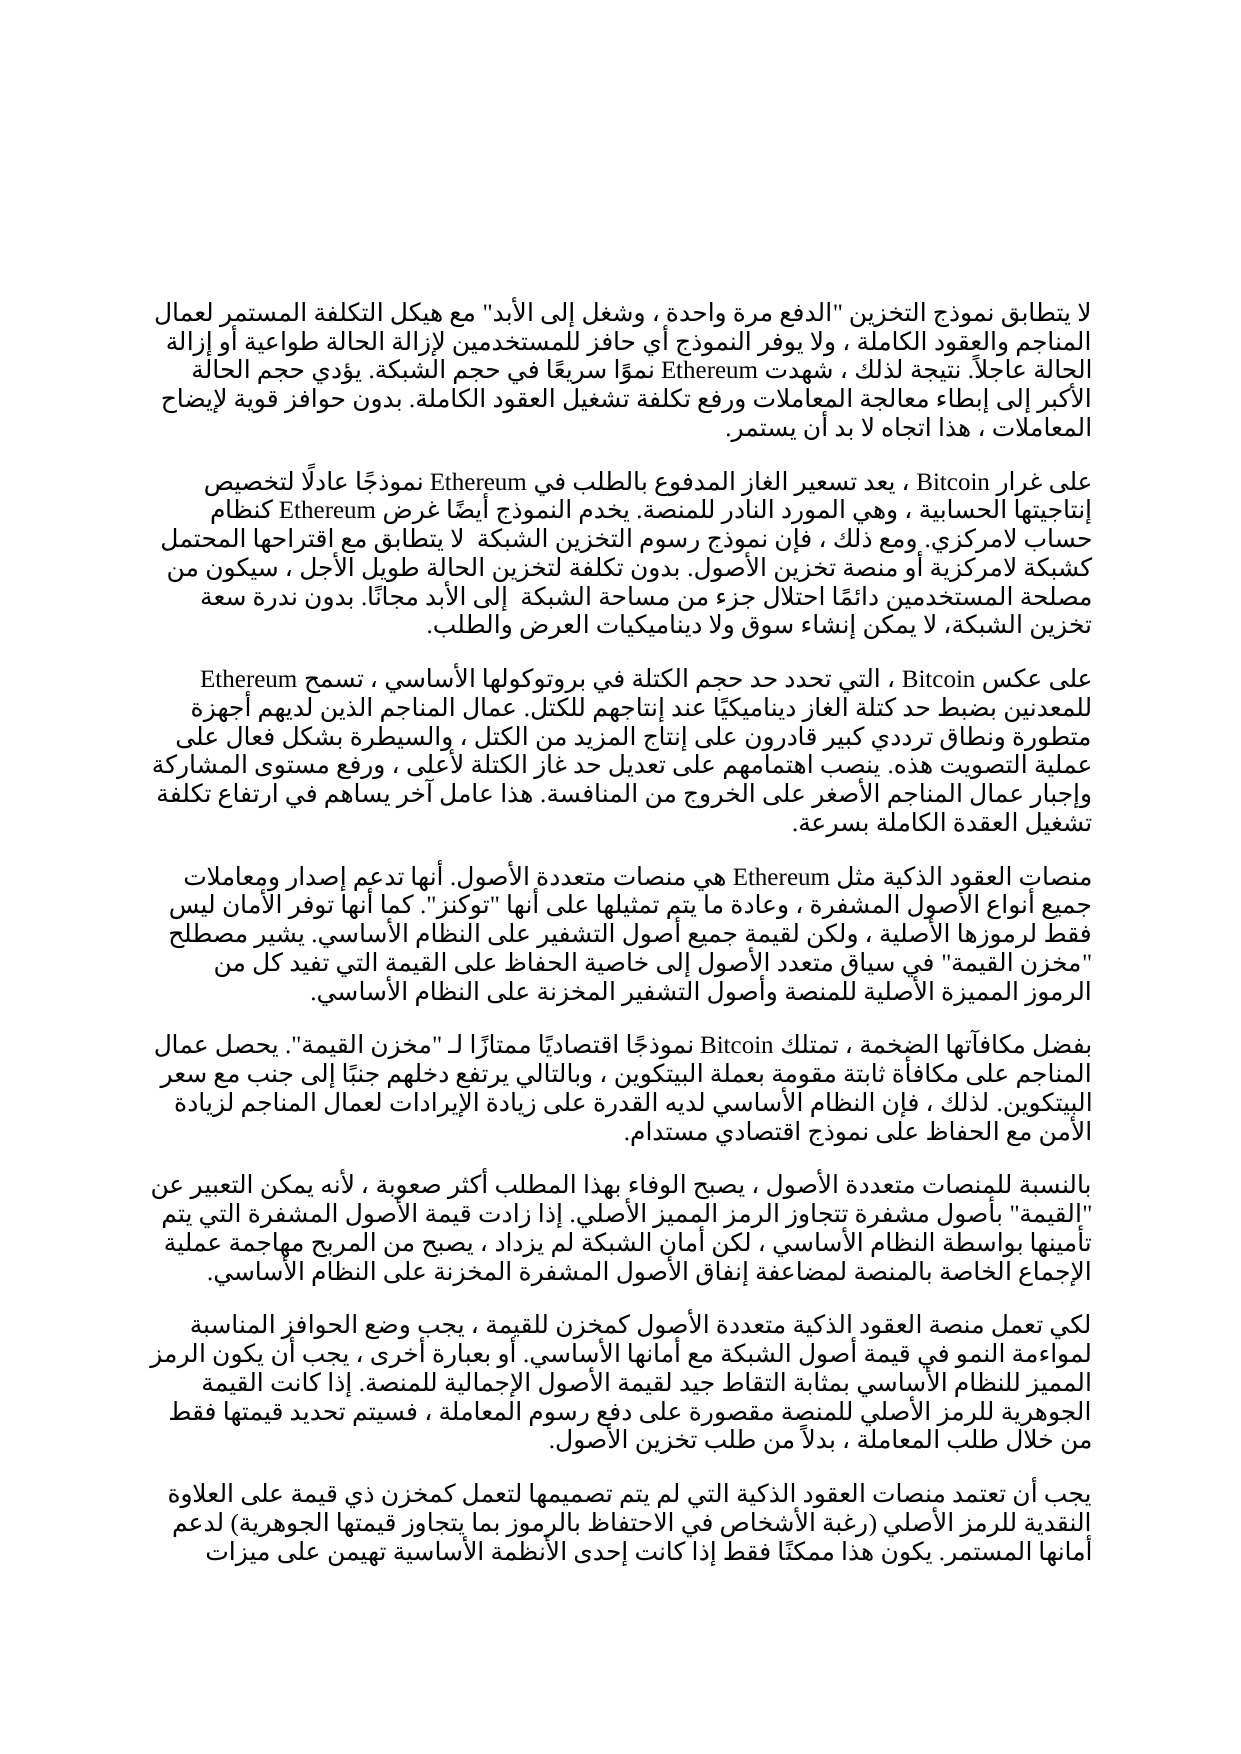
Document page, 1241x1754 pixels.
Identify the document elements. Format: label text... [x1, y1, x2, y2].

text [148, 1479, 1093, 1565]
text لكي تعمل منصة العقود الذكية متعددة الأصول كمخزن للقيمة ، يجب وضع الحوافز المناسبة لمواءمة النمو في قيمة أصول الشبكة مع أمانها الأساسي. أو بعبارة أخرى ، يجب أن يكون الرمز المميز للنظام الأساسي بمثابة التقاط جيد لقيمة الأصول الإجمالية للمنصة. إذا كانت القيمة الجوهرية للرمز الأصلي للمنصة مقصورة على دفع رسوم المعاملة ، فسيتم تحديد قيمتها فقط من خلال طلب المعاملة ، بدلاً من طلب تخزين الأصول. [148, 1310, 1093, 1454]
text على غرار Bitcoin ، يعد تسعير الغاز المدفوع بالطلب في Ethereum نموذجًا عادلًا لتخصيص إنتاجيتها الحسابية ، وهي المورد النادر للمنصة. يخدم النموذج أيضًا غرض Ethereum كنظام حساب لامركزي. ومع ذلك ، فإن نموذج رسوم التخزين الشبكة لا يتطابق مع اقتراحها المحتمل كشبكة لامركزية أو منصة تخزين الأصول. بدون تكلفة لتخزين الحالة طويل الأجل ، سيكون من مصلحة المستخدمين دائمًا احتلال جزء من مساحة الشبكة إلى الأبد مجانًا. بدون ندرة سعة تخزين الشبكة، لا يمكن إنشاء سوق ولا ديناميكيات العرض والطلب. [148, 467, 1093, 639]
text على عكس Bitcoin ، التي تحدد حد حجم الكتلة في بروتوكولها الأساسي ، تسمح Ethereum للمعدنين بضبط حد كتلة الغاز ديناميكيًا عند إنتاجهم للكتل. عمال المناجم الذين لديهم أجهزة متطورة ونطاق ترددي كبير قادرون على إنتاج المزيد من الكتل ، والسيطرة بشكل فعال على عملية التصويت هذه. ينصب اهتمامهم على تعديل حد غاز الكتلة لأعلى ، ورفع مستوى المشاركة وإجبار عمال المناجم الأصغر على الخروج من المنافسة. هذا عامل آخر يساهم في ارتفاع تكلفة تشغيل العقدة الكاملة بسرعة. [148, 664, 1093, 837]
text لا يتطابق نموذج التخزين "الدفع مرة واحدة ، وشغل إلى الأبد" مع هيكل التكلفة المستمر لعمال المناجم والعقود الكاملة ، ولا يوفر النموذج أي حافز للمستخدمين لإزالة الحالة طواعية أو إزالة الحالة عاجلاً. نتيجة لذلك ، شهدت Ethereum نموًا سريعًا في حجم الشبكة. يؤدي حجم الحالة الأكبر إلى إبطاء معالجة المعاملات ورفع تكلفة تشغيل العقود الكاملة. بدون حوافز قوية لإيضاح المعاملات ، هذا اتجاه لا بد أن يستمر. [148, 298, 1093, 442]
text بفضل مكافآتها الضخمة ، تمتلك Bitcoin نموذجًا اقتصاديًا ممتازًا لـ "مخزن القيمة". يحصل عمال المناجم على مكافأة ثابتة مقومة بعملة البيتكوين ، وبالتالي يرتفع دخلهم جنبًا إلى جنب مع سعر البيتكوين. لذلك ، فإن النظام الأساسي لديه القدرة على زيادة الإيرادات لعمال المناجم لزيادة الأمن مع الحفاظ على نموذج اقتصادي مستدام. [148, 1030, 1093, 1145]
text منصات العقود الذكية مثل Ethereum هي منصات متعددة الأصول. أنها تدعم إصدار ومعاملات جميع أنواع الأصول المشفرة ، وعادة ما يتم تمثيلها على أنها "توكنز". كما أنها توفر الأمان ليس فقط لرموزها الأصلية ، ولكن لقيمة جميع أصول التشفير على النظام الأساسي. يشير مصطلح "مخزن القيمة" في سياق متعدد الأصول إلى خاصية الحفاظ على القيمة التي تفيد كل من الرموز المميزة الأصلية للمنصة وأصول التشفير المخزنة على النظام الأساسي. [148, 862, 1093, 1005]
text بالنسبة للمنصات متعددة الأصول ، يصبح الوفاء بهذا المطلب أكثر صعوبة ، لأنه يمكن التعبير عن "القيمة" بأصول مشفرة تتجاوز الرمز المميز الأصلي. إذا زادت قيمة الأصول المشفرة التي يتم تأمينها بواسطة النظام الأساسي ، لكن أمان الشبكة لم يزداد ، يصبح من المربح مهاجمة عملية الإجماع الخاصة بالمنصة لمضاعفة إنفاق الأصول المشفرة المخزنة على النظام الأساسي. [148, 1170, 1093, 1285]
